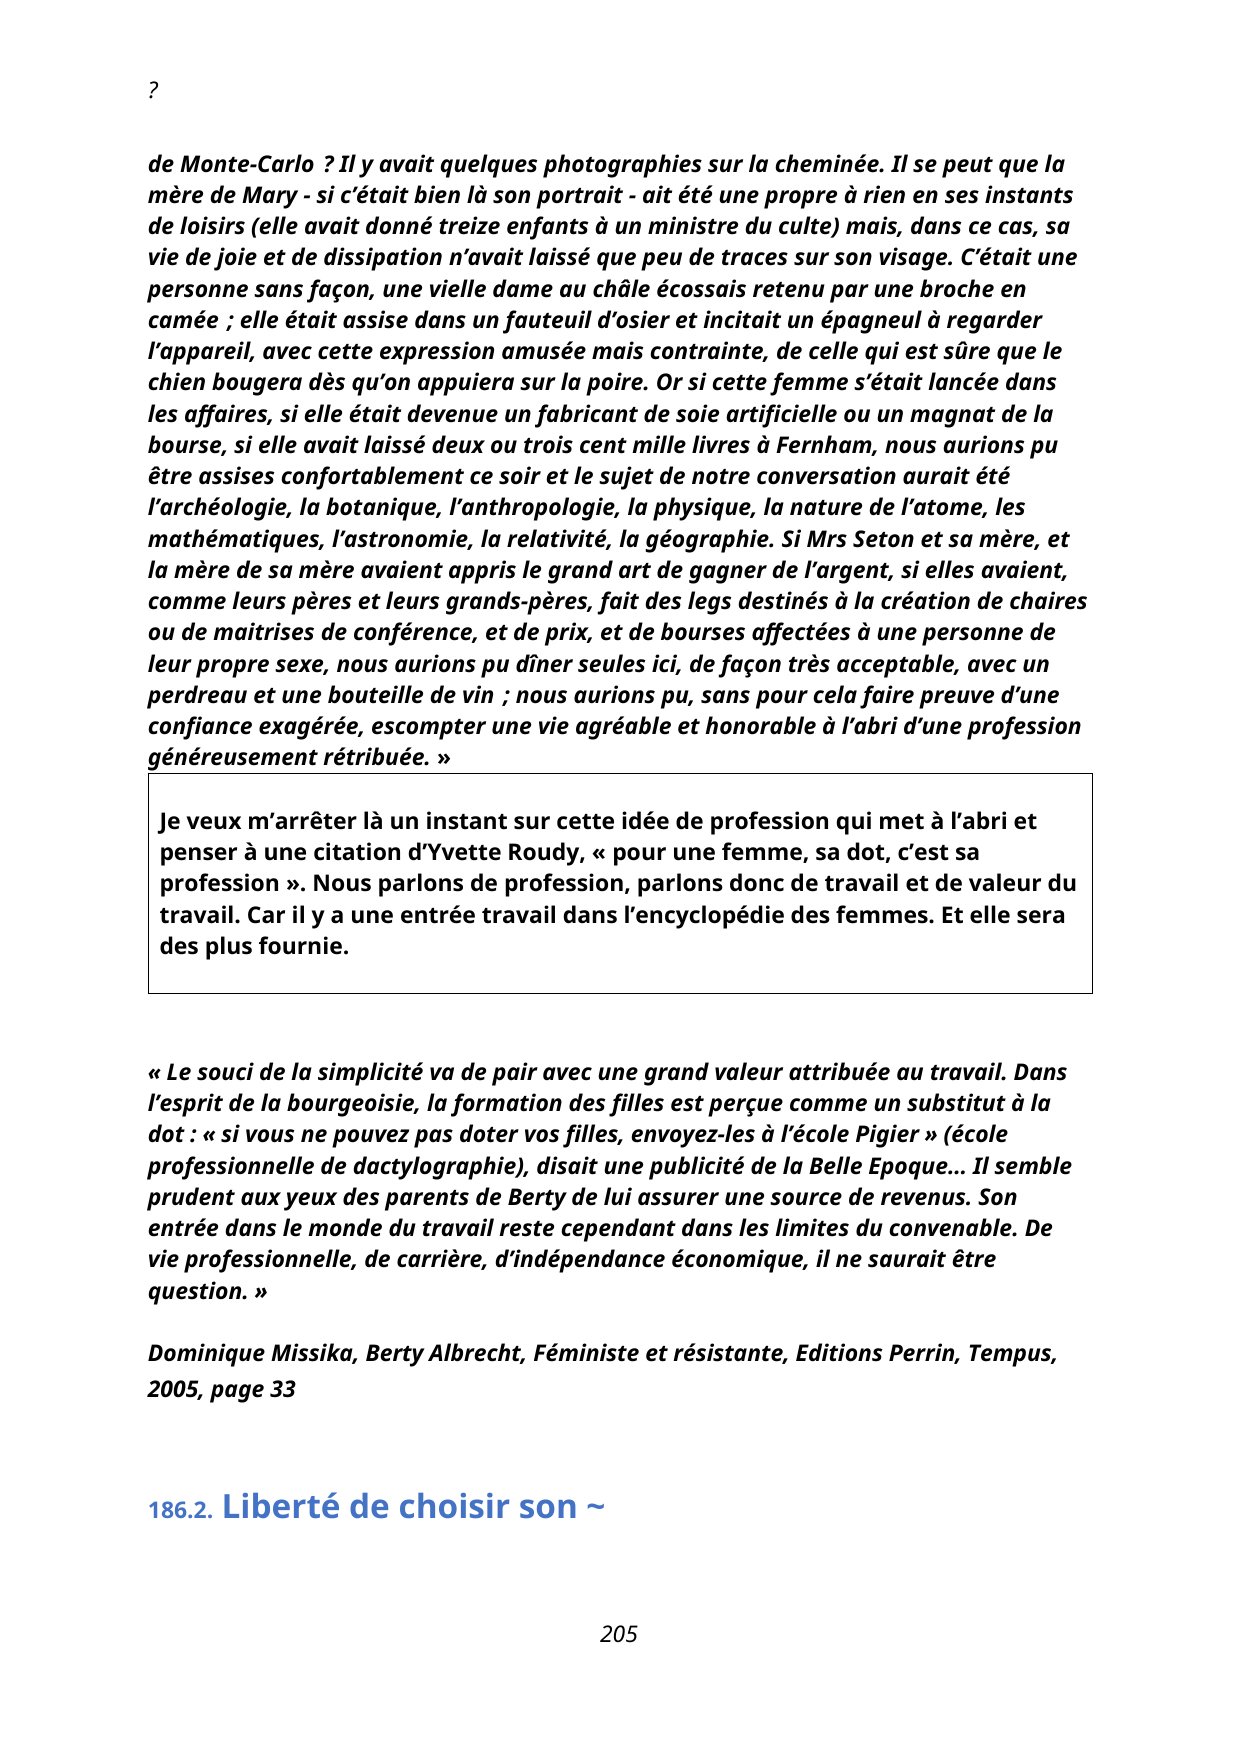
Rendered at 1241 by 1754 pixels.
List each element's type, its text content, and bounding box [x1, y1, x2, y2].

text Dominique Missika, Berty Albrecht, Féministe et résistante, Editions Perrin, Tempus, 2005, page 33 [148, 1337, 1093, 1404]
subtitle Liberté de choisir son ~ [148, 1483, 1093, 1529]
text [148, 148, 1093, 773]
text « Le souci de la simplicité va de pair avec une grand valeur attribuée au travail. Dans l’esprit de la bourgeoisie, la formation des filles est perçue comme un substitut à la dot : « si vous ne pouvez pas doter vos filles, envoyez-les à l’école Pigier » (école professionnelle de dactylographie), disait une publicité de la Belle Epoque… Il semble prudent aux yeux des parents de Berty de lui assurer une source de revenus. Son entrée dans le monde du travail reste cependant dans les limites du convenable. De vie professionnelle, de carrière, d’indépendance économique, il ne saurait être question. » [148, 1056, 1093, 1306]
table_header Je veux m’arrêter là un instant sur cette idée de profession qui met à l’abri et penser à une citation d’Yvette Roudy, « pour une femme, sa dot, c’est sa profession ». Nous parlons de profession, parlons donc de travail et de valeur du travail. Car il y a une entrée travail dans l’encyclopédie des femmes. Et elle sera des plus fournie. [149, 774, 1092, 992]
